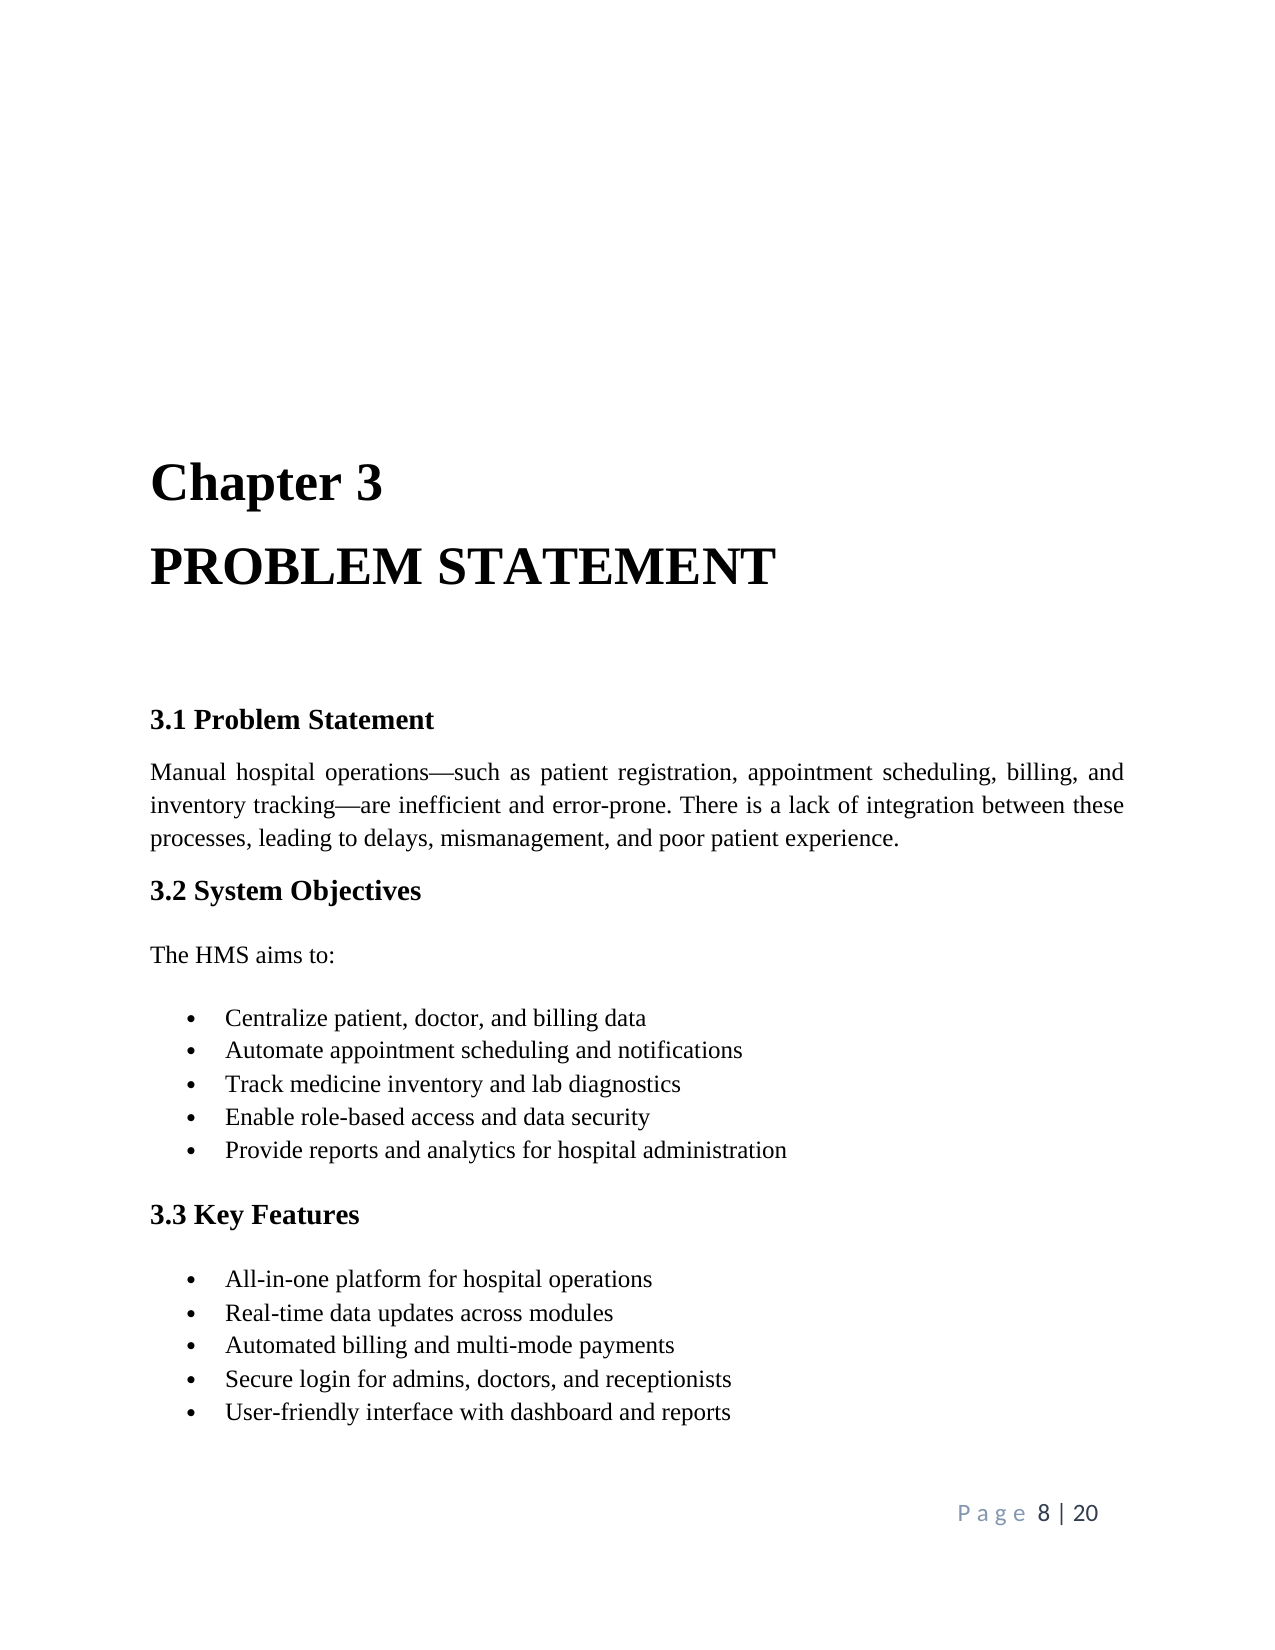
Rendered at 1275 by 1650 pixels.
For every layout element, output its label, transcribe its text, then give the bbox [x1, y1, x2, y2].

text Manual hospital operations—such as patient registration, appointment scheduling, billing, and inventory tracking—are inefficient and error-prone. There is a lack of integration between these processes, leading to delays, mismanagement, and poor patient experience. [150, 757, 1125, 852]
list Provide reports and analytics for hospital administration [187, 1135, 1125, 1163]
text 3.2 System Objectives [150, 873, 1125, 906]
list All-in-one platform for hospital operations [187, 1264, 1125, 1293]
list Automate appointment scheduling and notifications [187, 1036, 1125, 1064]
list Automated billing and multi-mode payments [187, 1331, 1125, 1359]
text 3.3 Key Features [150, 1197, 1125, 1230]
list Centralize patient, doctor, and billing data [187, 1003, 1125, 1031]
list User-friendly interface with dashboard and reports [187, 1397, 1125, 1425]
text The HMS aims to: [150, 940, 1125, 969]
text 3.1 Problem Statement [150, 702, 1125, 735]
list Track medicine inventory and lab diagnostics [187, 1069, 1125, 1097]
list Real-time data updates across modules [187, 1298, 1125, 1326]
text Chapter 3 [150, 450, 1125, 512]
list Enable role-based access and data security [187, 1102, 1125, 1130]
text PROBLEM STATEMENT [150, 534, 1125, 596]
list Secure login for admins, doctors, and receptionists [187, 1364, 1125, 1392]
